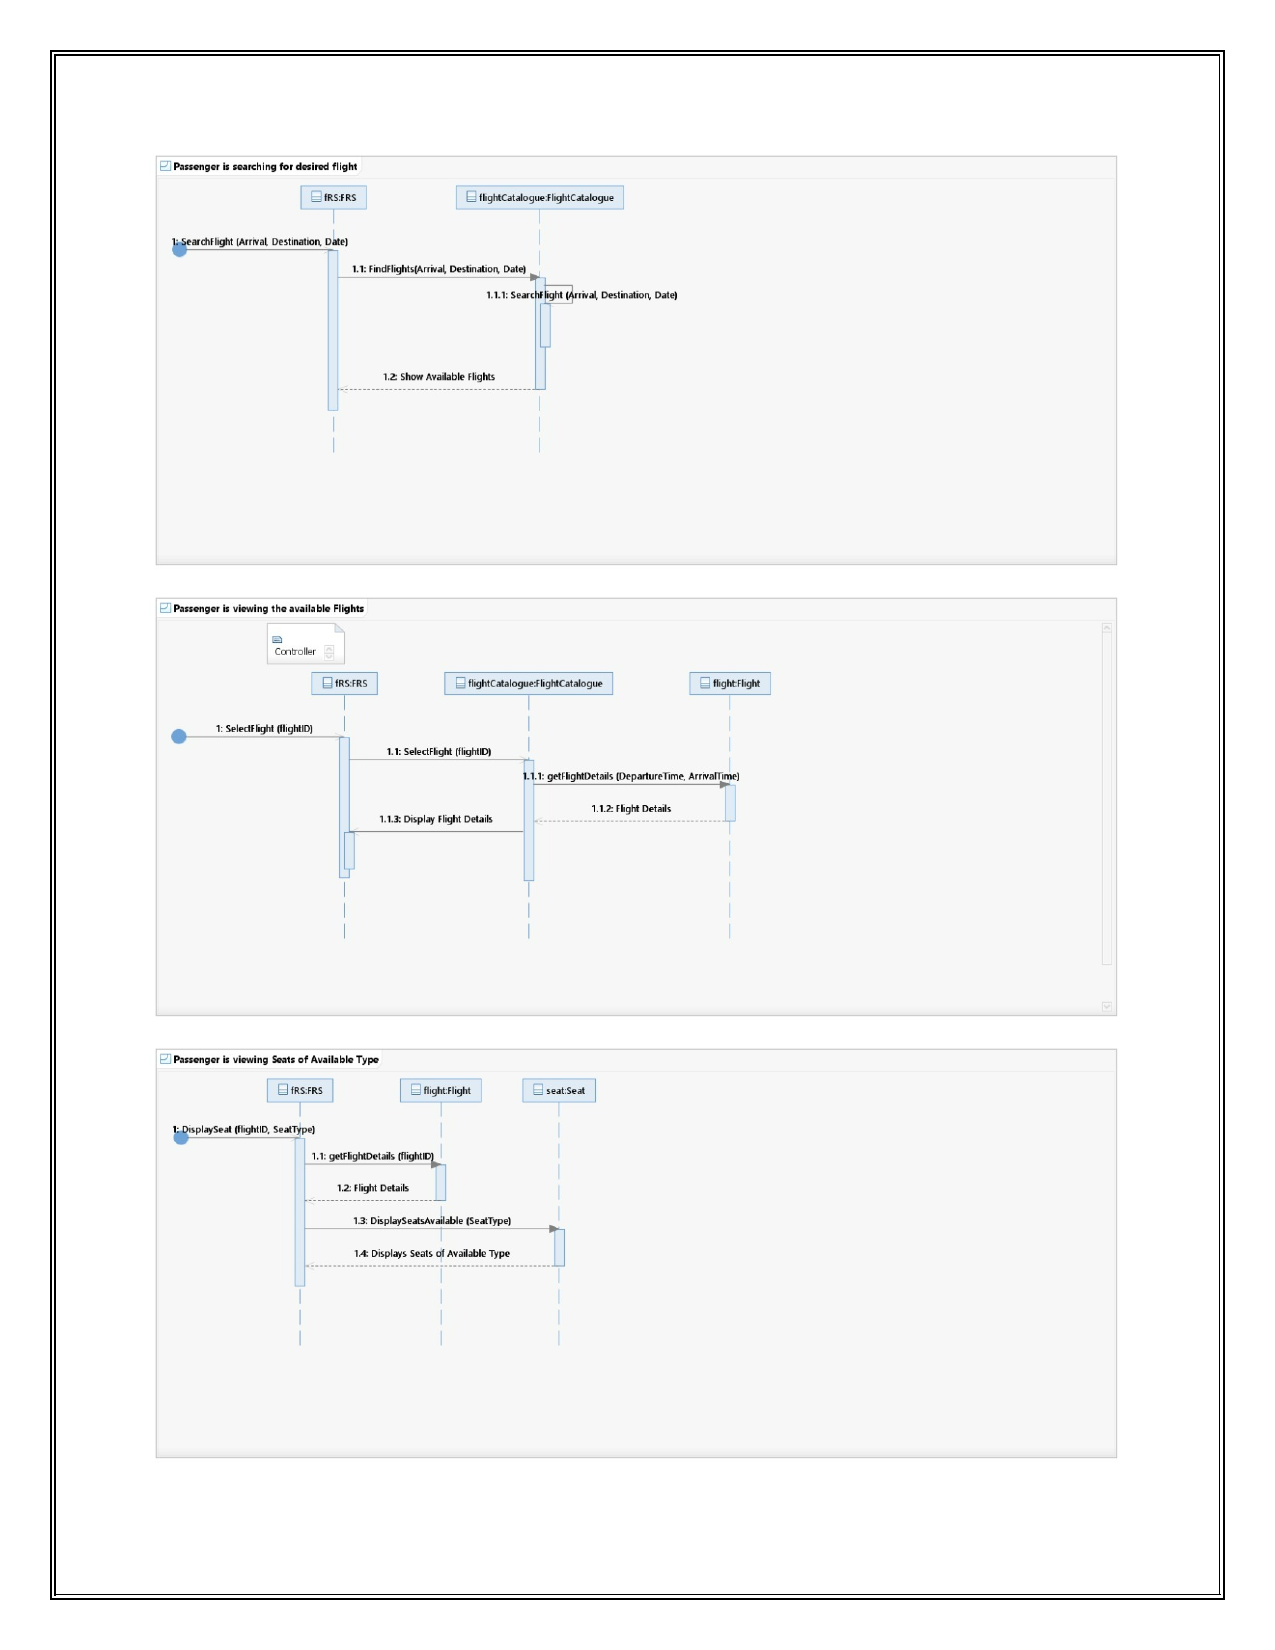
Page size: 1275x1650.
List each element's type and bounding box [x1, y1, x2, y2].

picture [148, 148, 1124, 572]
picture [148, 1041, 1124, 1465]
picture [148, 590, 1124, 1023]
